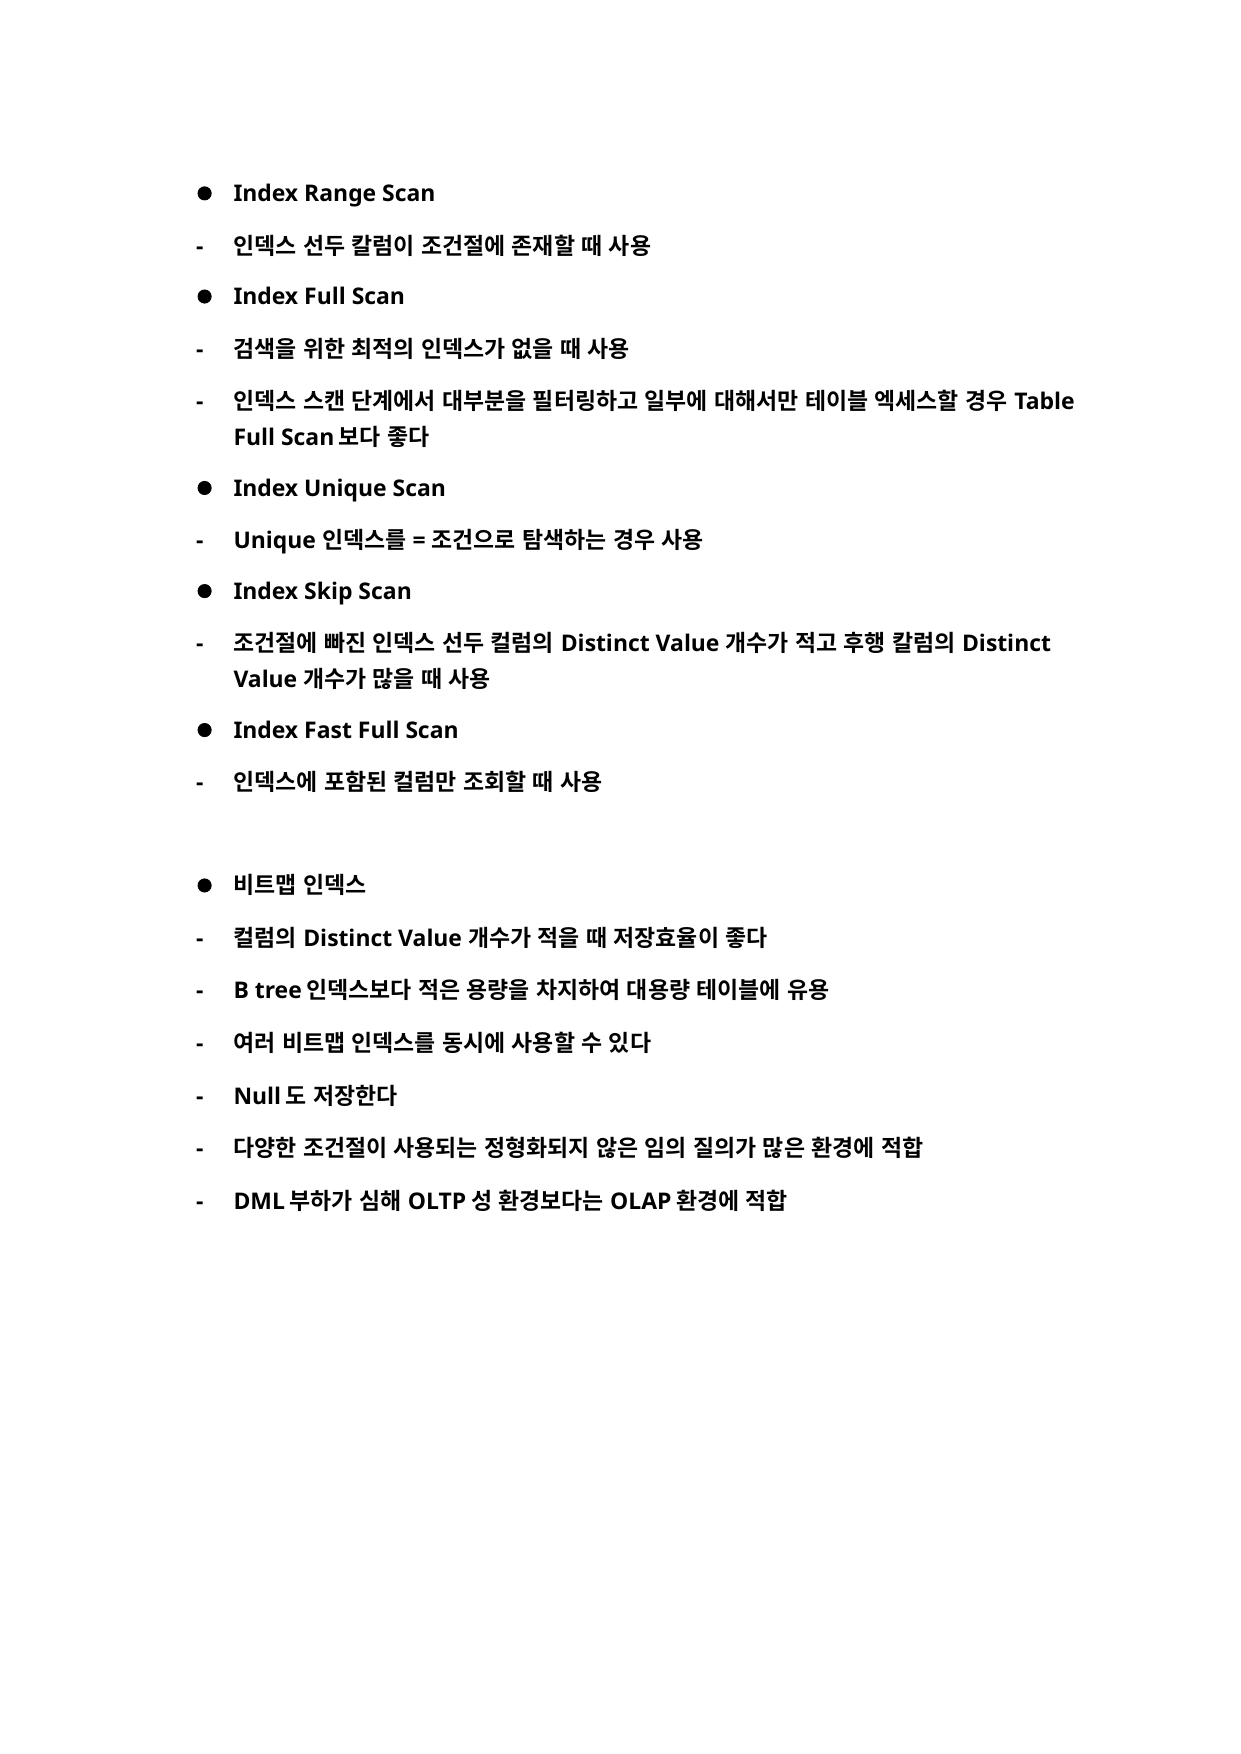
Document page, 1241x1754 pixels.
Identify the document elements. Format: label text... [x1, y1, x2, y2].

list 검색을 위한 최적의 인덱스가 없을 때 사용 [196, 331, 1090, 364]
list 비트맵 인덱스 [196, 867, 1090, 900]
list Index Unique Scan [196, 472, 1090, 503]
list Null도 저장한다 [196, 1077, 1090, 1111]
list 인덱스에 포함된 컬럼만 조회할 때 사용 [196, 764, 1090, 797]
list 컬럼의 Distinct Value 개수가 적을 때 저장효율이 좋다 [196, 920, 1090, 953]
list 인덱스 선두 칼럼이 조건절에 존재할 때 사용 [196, 228, 1090, 261]
list Index Full Scan [196, 280, 1090, 311]
list 조건절에 빠진 인덱스 선두 컬럼의 Distinct Value 개수가 적고 후행 칼럼의 Distinct Value 개수가 많을 때 사용 [196, 625, 1090, 694]
list DML부하가 심해 OLTP성 환경보다는 OLAP환경에 적합 [196, 1183, 1090, 1216]
list B tree인덱스보다 적은 용량을 차지하여 대용량 테이블에 유용 [196, 972, 1090, 1006]
list Index Skip Scan [196, 575, 1090, 606]
list 인덱스 스캔 단계에서 대부분을 필터링하고 일부에 대해서만 테이블 엑세스할 경우 Table Full Scan보다 좋다 [196, 383, 1090, 452]
list Unique 인덱스를 = 조건으로 탐색하는 경우 사용 [196, 522, 1090, 556]
list 다양한 조건절이 사용되는 정형화되지 않은 임의 질의가 많은 환경에 적합 [196, 1130, 1090, 1163]
list Index Fast Full Scan [196, 714, 1090, 745]
list Index Range Scan [196, 177, 1090, 208]
list 여러 비트맵 인덱스를 동시에 사용할 수 있다 [196, 1025, 1090, 1058]
